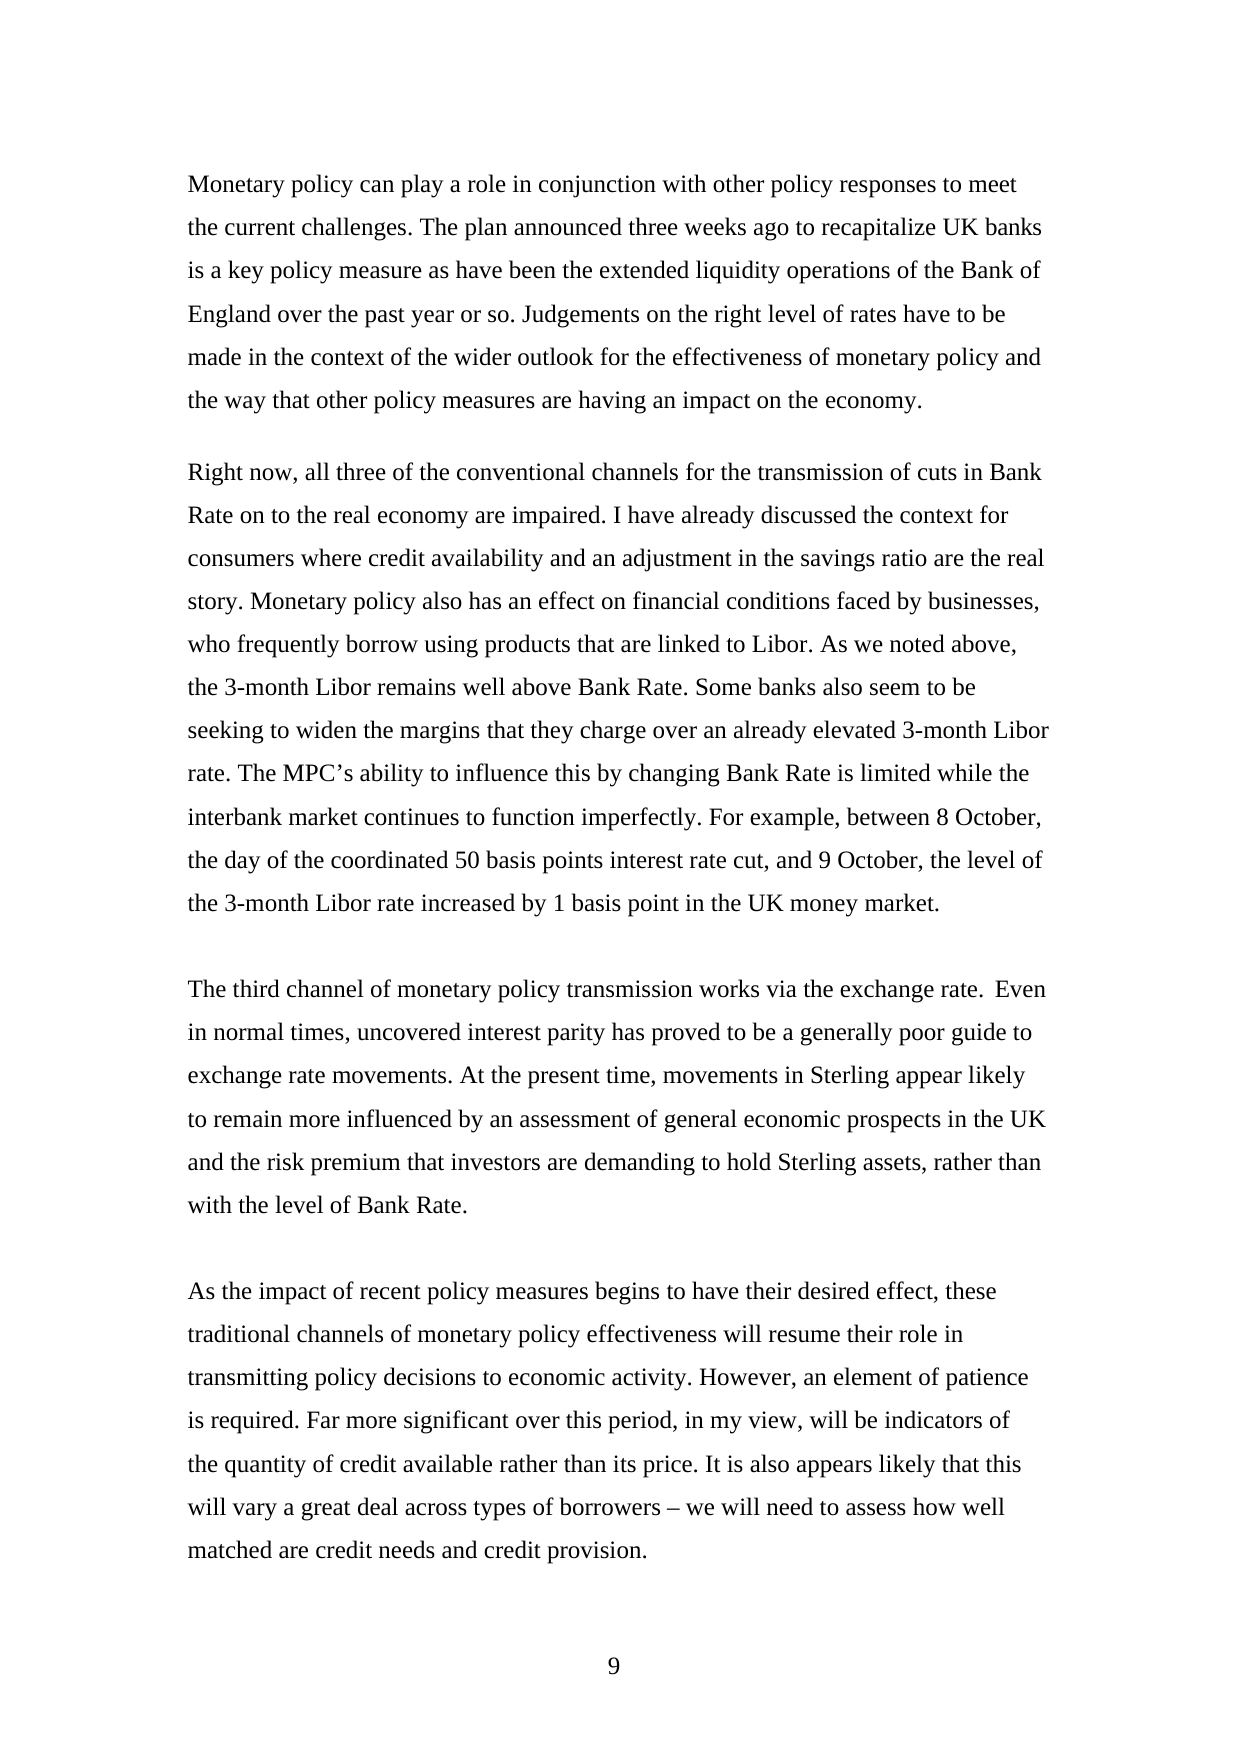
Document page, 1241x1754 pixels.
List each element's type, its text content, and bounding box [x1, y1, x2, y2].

text Monetary policy can play a role in conjunction with other policy responses to meet the current challenges. The plan announced three weeks ago to recapitalize UK banks is a key policy measure as have been the extended liquidity operations of the Bank of England over the past year or so. Judgements on the right level of rates have to be made in the context of the wider outlook for the effectiveness of monetary policy and the way that other policy measures are having an impact on the economy. [187, 169, 1048, 414]
text The third channel of monetary policy transmission works via the exchange rate. Even in normal times, uncovered interest parity has proved to be a generally poor guide to exchange rate movements. At the present time, movements in Sterling appear likely to remain more influenced by an assessment of general economic prospects in the UK and the risk premium that investors are demanding to hold Sterling assets, rather than with the level of Bank Rate. [187, 974, 1049, 1219]
text Right now, all three of the conventional channels for the transmission of cuts in Bank Rate on to the real economy are impaired. I have already discussed the context for consumers where credit availability and an adjustment in the savings ratio are the real story. Monetary policy also has an effect on financial conditions faced by businesses, who frequently borrow using products that are linked to Libor. As we noted above, the 3-month Libor remains well above Bank Rate. Some banks also seem to be seeking to widen the margins that they charge over an already elevated 3-month Libor rate. The MPC’s ability to influence this by changing Bank Rate is limited while the interbank market continues to function imperfectly. For example, between 8 October, the day of the coordinated 50 basis points interest rate cut, and 9 October, the level of the 3-month Libor rate increased by 1 basis point in the UK money market. [187, 457, 1050, 917]
text As the impact of recent policy measures begins to have their desired effect, these traditional channels of monetary policy effectiveness will resume their role in transmitting policy decisions to economic activity. However, an element of patience is required. Far more significant over this period, in my view, will be indicators of the quantity of credit available rather than its price. It is also appears likely that this will vary a great deal across types of borrowers – we will need to assess how well matched are credit needs and credit provision. [187, 1276, 1039, 1564]
